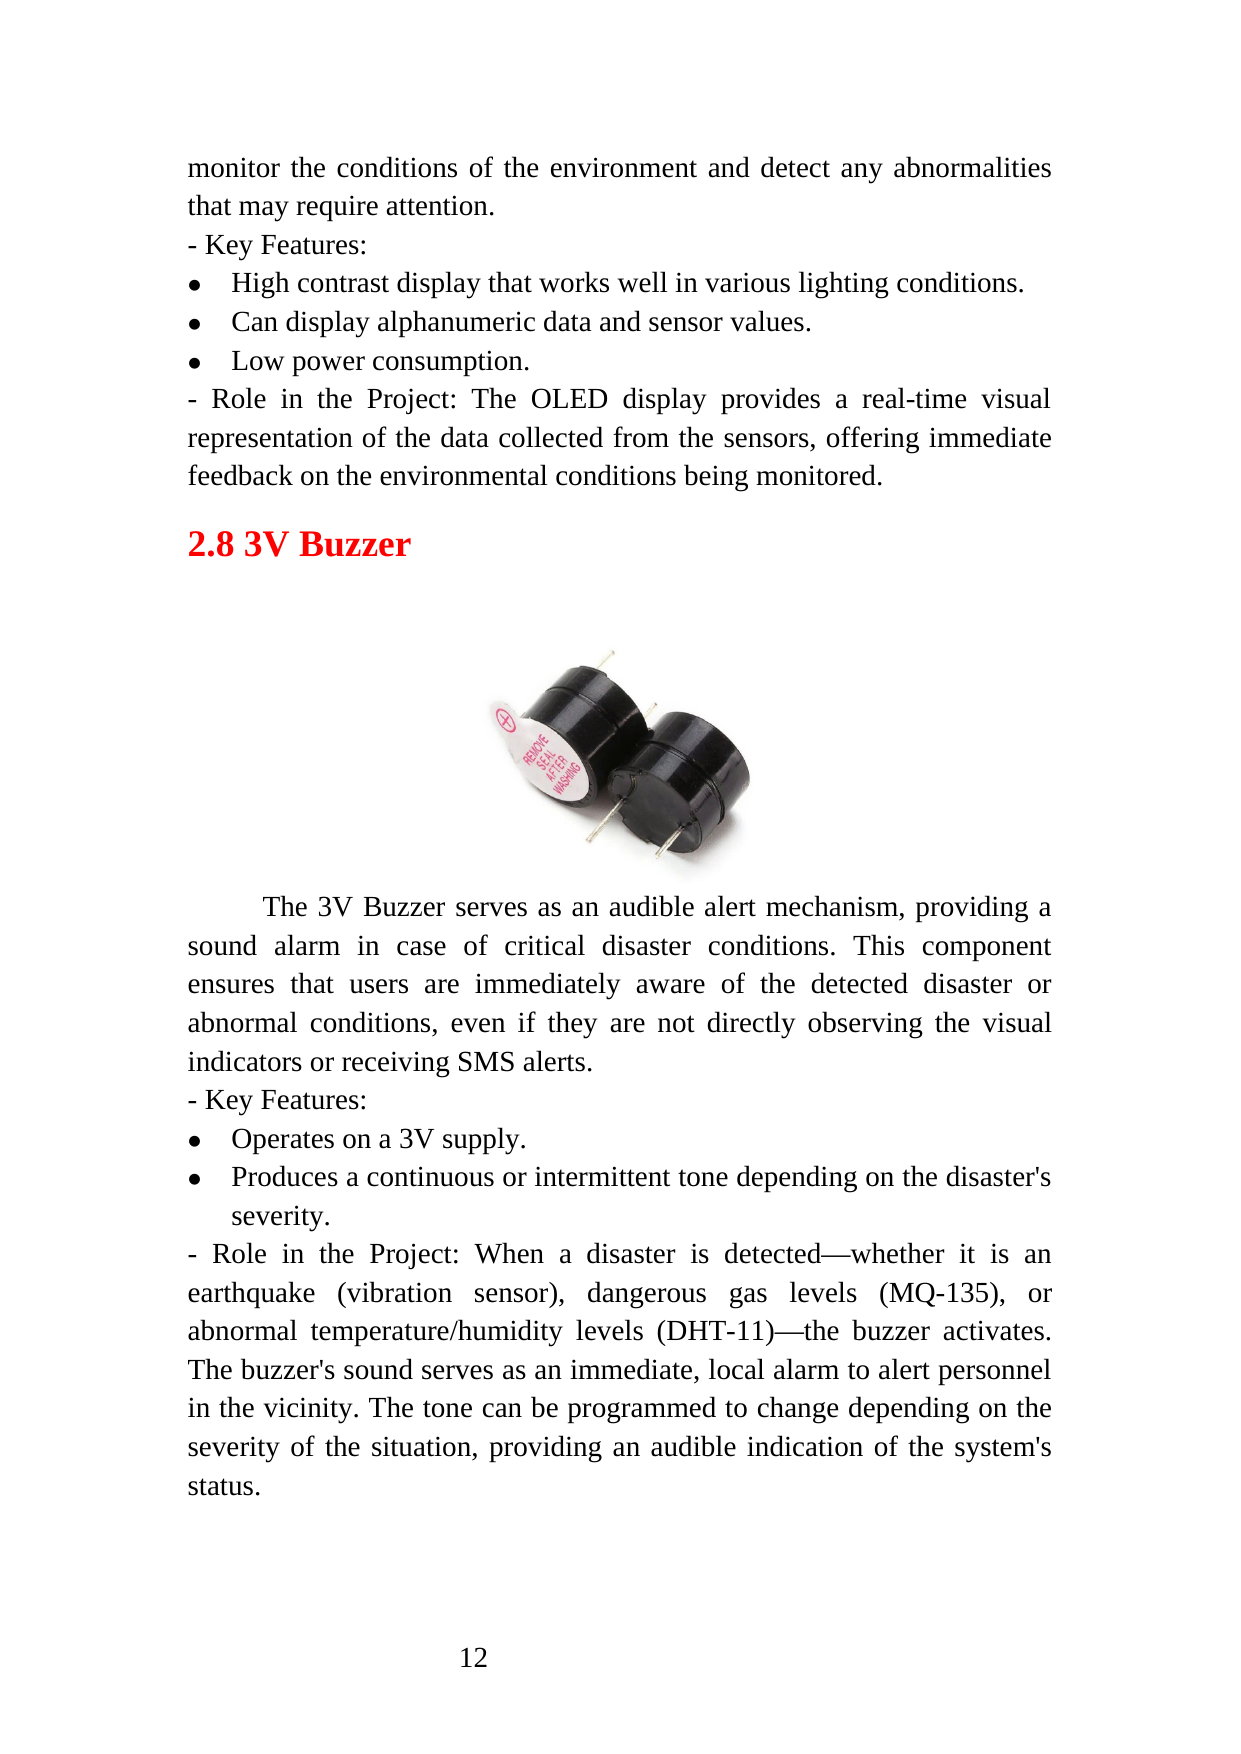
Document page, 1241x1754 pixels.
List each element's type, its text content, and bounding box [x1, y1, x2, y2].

list Can display alphanumeric data and sensor values. [187, 304, 1053, 338]
text - Role in the Project: When a disaster is detected—whether it is an earthquake (vibration sensor), dangerous gas levels (MQ-135), or abnormal temperature/humidity levels (DHT-11)—the buzzer activates. The buzzer's sound serves as an immediate, local alarm to alert personnel in the vicinity. The tone can be programmed to change depending on the severity of the situation, providing an audible indication of the system's status. [187, 1236, 1053, 1501]
text - Role in the Project: The OLED display provides a real-time visual representation of the data collected from the sensors, offering immediate feedback on the environmental conditions being monitored. [187, 381, 1053, 492]
list Produces a continuous or intermittent tone depending on the disaster's severity. [187, 1159, 1053, 1231]
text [187, 150, 1053, 222]
list High contrast display that works well in various lighting conditions. [187, 266, 1053, 299]
list Low power consumption. [187, 343, 1053, 376]
subtitle 2.8 3V Buzzer [187, 522, 1053, 565]
text - Key Features: [187, 227, 1053, 261]
picture [476, 596, 765, 885]
text - Key Features: [187, 1082, 1053, 1116]
text The 3V Buzzer serves as an audible alert mechanism, providing a sound alarm in case of critical disaster conditions. This component ensures that users are immediately aware of the detected disaster or abnormal conditions, even if they are not directly observing the visual indicators or receiving SMS alerts. [187, 889, 1053, 1077]
list Operates on a 3V supply. [187, 1121, 1053, 1154]
